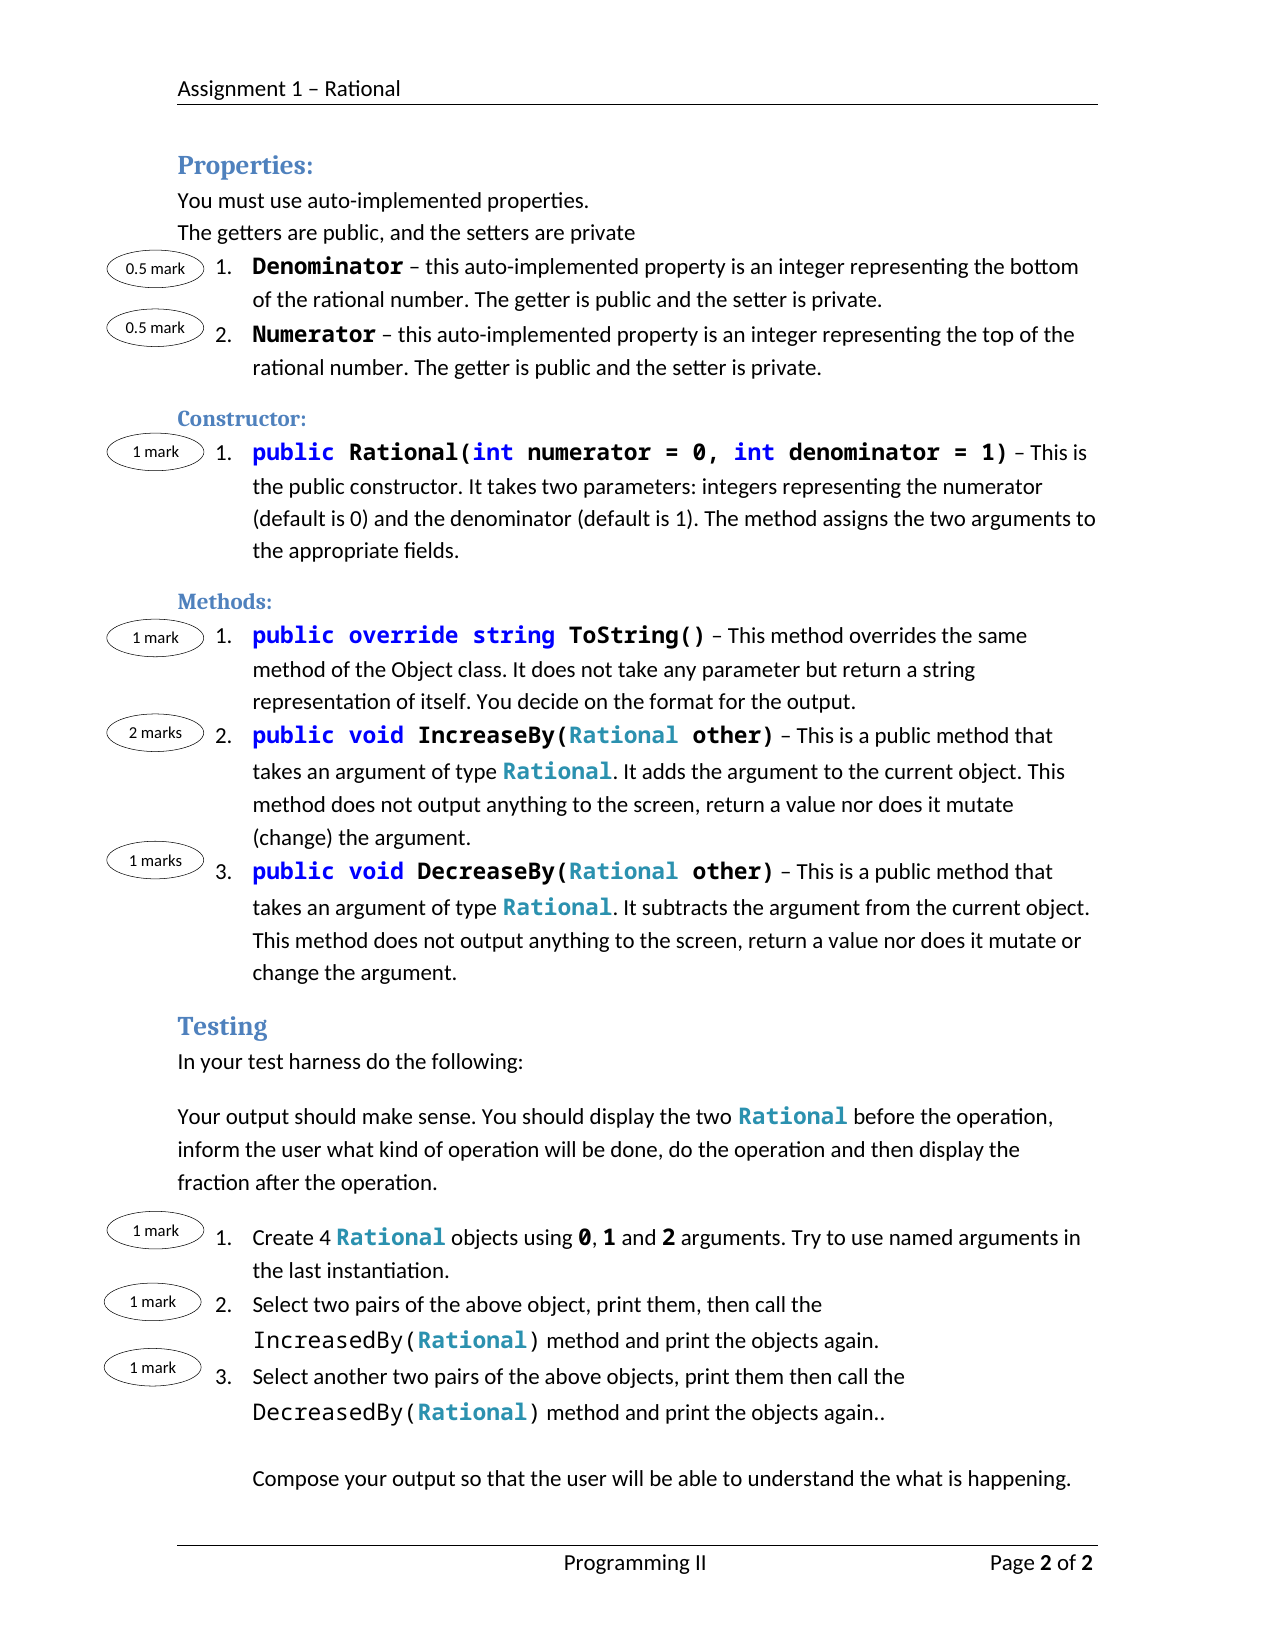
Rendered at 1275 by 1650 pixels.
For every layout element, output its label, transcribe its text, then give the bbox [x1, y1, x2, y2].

list You must use auto-implemented properties. [177, 186, 1098, 214]
text Your output should make sense. You should display the two Rational before the operation, inform the user what kind of operation will be done, do the operation and then display the fraction after the operation. [177, 1100, 1098, 1196]
list Numerator – this auto-implemented property is an integer representing the top of the rational number. The getter is public and the setter is private. [215, 318, 1098, 381]
list public void IncreaseBy(Rational other) – This is a public method that takes an argument of type Rational. It adds the argument to the current object. This method does not output anything to the screen, return a value nor does it mutate (change) the argument. [215, 719, 1098, 851]
subtitle Constructor: [177, 406, 1098, 432]
list public Rational(int numerator = 0, int denominator = 1) – This is the public constructor. It takes two parameters: integers representing the numerator (default is 0) and the denominator (default is 1). The method assigns the two arguments to the appropriate fields. [215, 436, 1098, 564]
subtitle Properties: [177, 150, 1098, 181]
list Compose your output so that the user will be able to understand the what is happening. [252, 1464, 1098, 1492]
text In your test harness do the following: [177, 1047, 1098, 1075]
list Select two pairs of the above object, print them, then call the IncreasedBy(Rational) method and print the objects again. [215, 1288, 1098, 1356]
list public void DecreaseBy(Rational other) – This is a public method that takes an argument of type Rational. It subtracts the argument from the current object. This method does not output anything to the screen, return a value nor does it mutate or change the argument. [215, 855, 1098, 986]
list The getters are public, and the setters are private [177, 218, 1098, 246]
list Create 4 Rational objects using 0, 1 and 2 arguments. Try to use named arguments in the last instantiation. [215, 1221, 1098, 1284]
subtitle Methods: [177, 589, 1098, 616]
subtitle Testing [177, 1011, 1098, 1043]
list Denominator – this auto-implemented property is an integer representing the bottom of the rational number. The getter is public and the setter is private. [215, 250, 1098, 313]
list public override string ToString() – This method overrides the same method of the Object class. It does not take any parameter but return a string representation of itself. You decide on the format for the output. [215, 619, 1098, 715]
list Select another two pairs of the above objects, print them then call the DecreasedBy(Rational) method and print the objects again.. [215, 1360, 1098, 1427]
